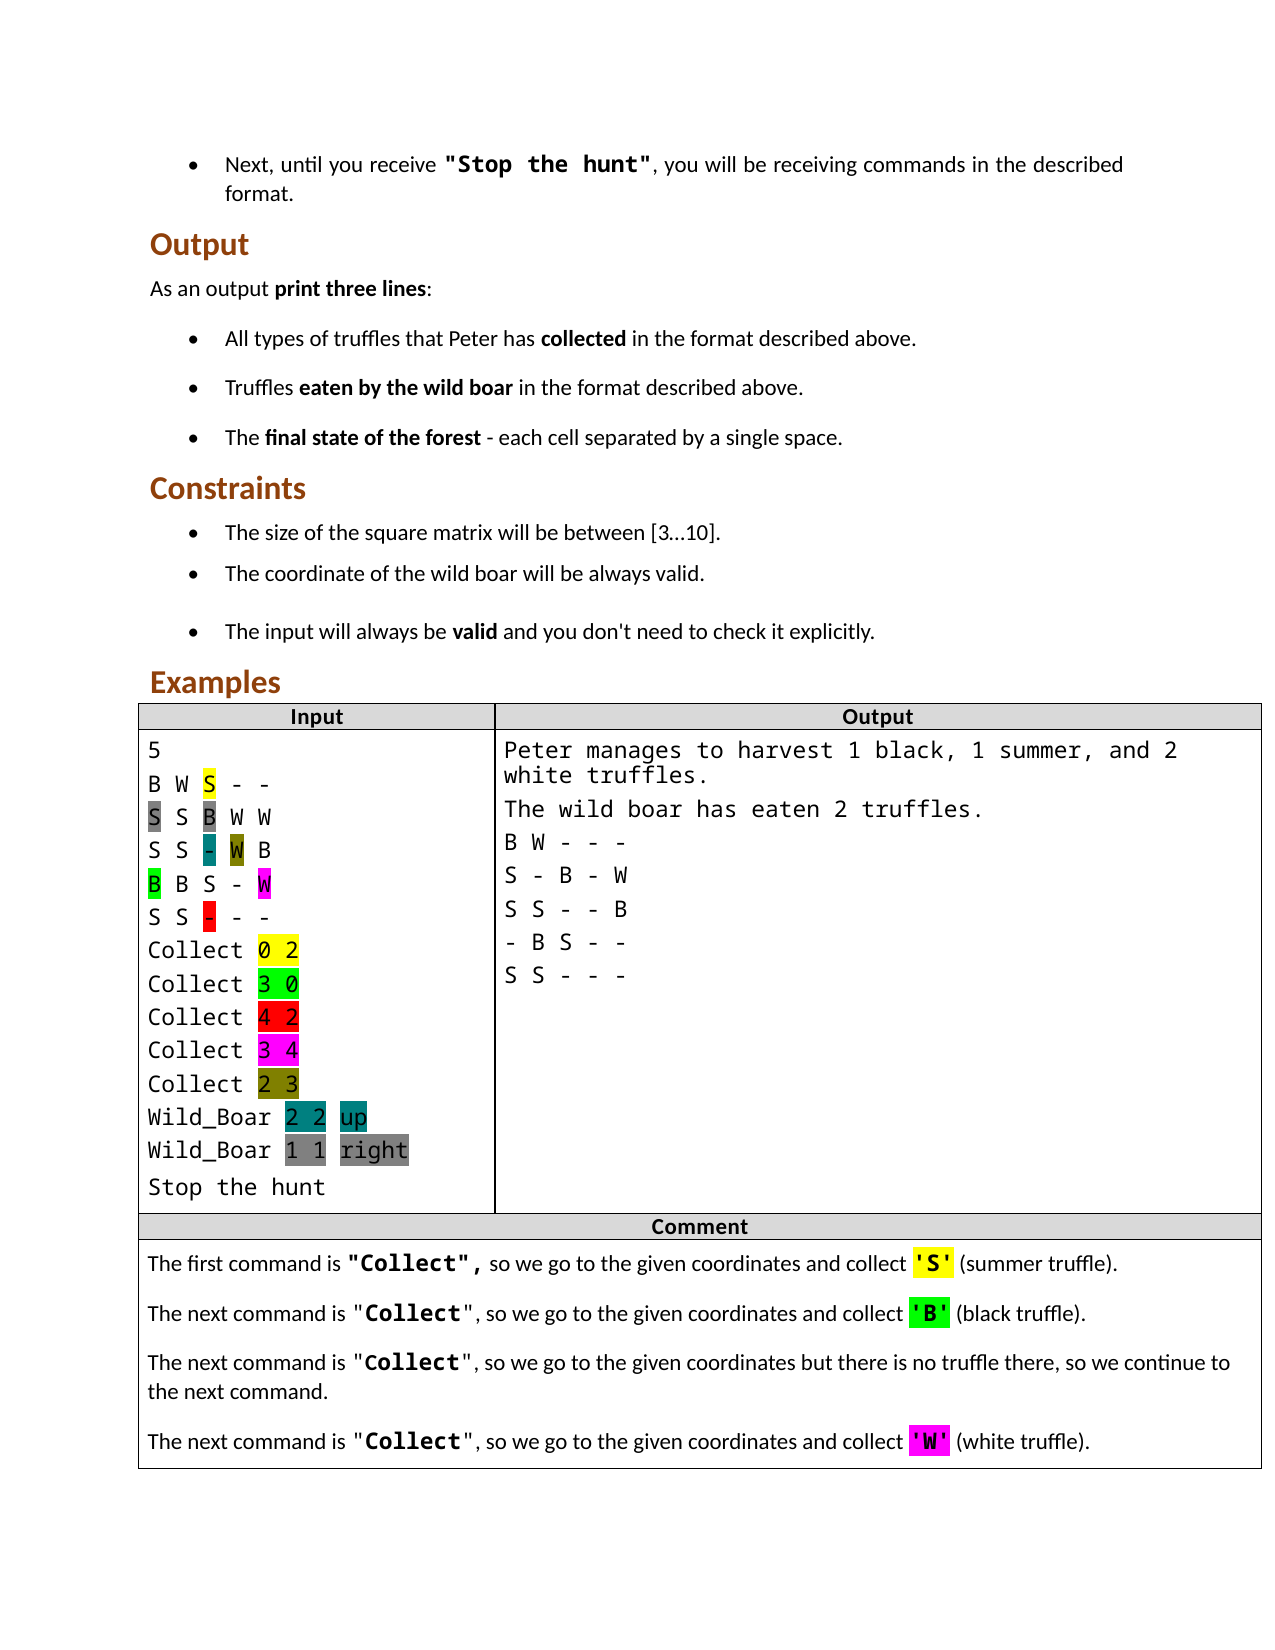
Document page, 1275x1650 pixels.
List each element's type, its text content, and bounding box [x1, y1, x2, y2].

list Next, until you receive "Stop the hunt", you will be receiving commands in the described format. [187, 150, 1125, 207]
list The coordinate of the wild boar will be always valid. [187, 559, 1125, 587]
table_cell Comment [139, 1214, 1261, 1239]
text Examples [150, 670, 1125, 699]
list Truffles eaten by the wild boar in the format described above. [187, 373, 1125, 402]
text Constraints [150, 476, 1125, 505]
text As an output print three lines: [150, 274, 1125, 302]
list The size of the square matrix will be between [3…10]. [187, 517, 1125, 546]
table_cell Peter manages to harvest 1 black, 1 summer, and 2 white truffles. The wild boar has eaten 2 truffles. B W - - - S - B - W S S - - B - B S - - S S - - - [496, 730, 1261, 1213]
table_cell 5 B W S - - S S B W W S S - W B B B S - W S S - - - Collect 0 2 Collect 3 0 Collect 4 2 Collect 3 4 Collect 2 3 Wild_Boar 2 2 up Wild_Boar 1 1 right Stop the hunt [139, 730, 494, 1213]
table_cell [139, 1240, 1261, 1467]
table_header Input [139, 704, 494, 729]
text Output [150, 232, 1125, 261]
table_header Output [496, 704, 1261, 729]
list All types of truffles that Peter has collected in the format described above. [187, 323, 1125, 352]
list The input will always be valid and you don't need to check it explicitly. [187, 617, 1125, 645]
list The final state of the forest - each cell separated by a single space. [187, 422, 1125, 451]
